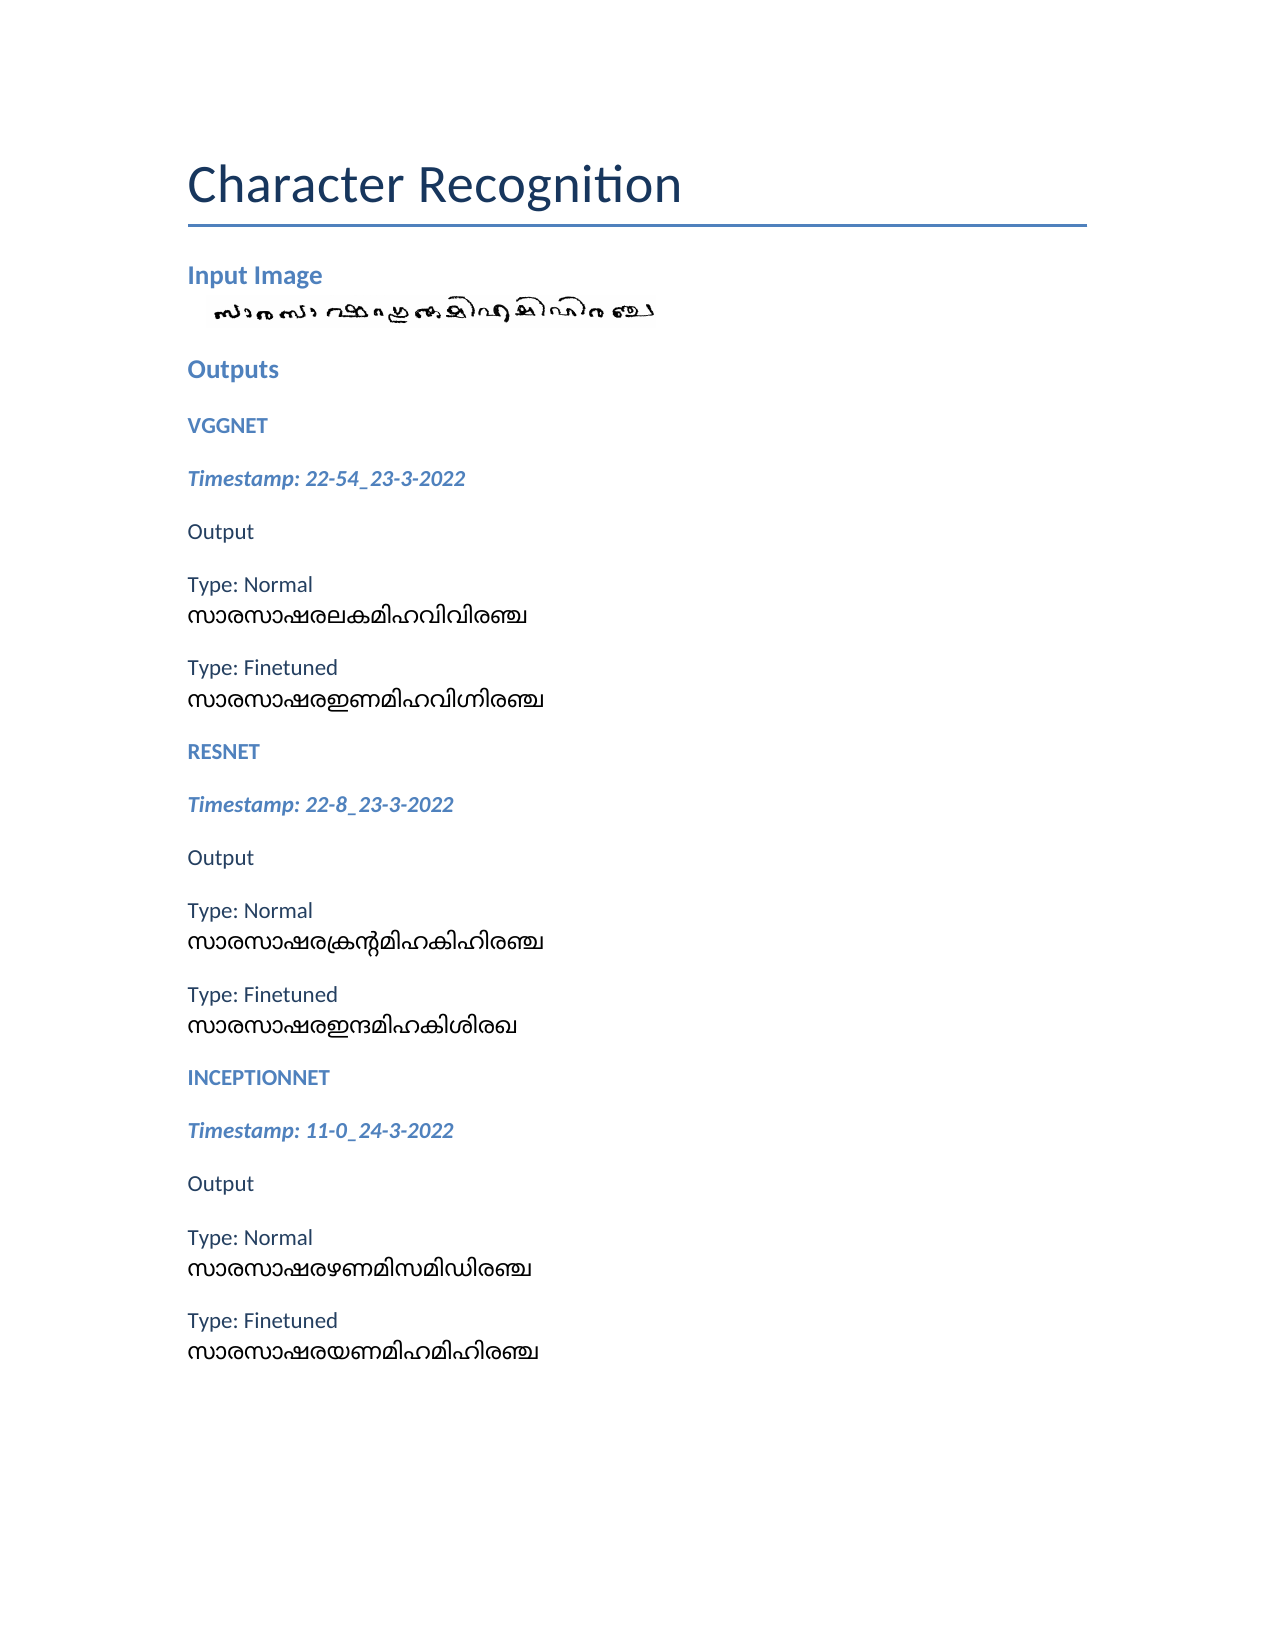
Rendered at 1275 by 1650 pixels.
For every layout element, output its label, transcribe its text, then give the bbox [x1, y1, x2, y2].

subtitle Output [187, 517, 1087, 545]
subtitle Type: Normal [187, 570, 1087, 598]
subtitle Timestamp: 22-8_23-3-2022 [187, 790, 1087, 818]
subtitle Type: Finetuned [187, 1306, 1087, 1334]
subtitle VGGNET [187, 411, 1087, 439]
subtitle INCEPTIONNET [187, 1063, 1087, 1092]
picture [206, 295, 657, 328]
subtitle Type: Normal [187, 896, 1087, 924]
text സാരസാഷരഴണമിസമിഡിരഞ്ച [187, 1255, 1087, 1281]
subtitle Timestamp: 11-0_24-3-2022 [187, 1117, 1087, 1144]
subtitle Output [187, 843, 1087, 871]
subtitle RESNET [187, 737, 1087, 765]
subtitle Output [187, 1169, 1087, 1198]
title Character Recognition [187, 150, 1087, 227]
text സാരസാഷരയണമിഹമിഹിരഞ്ച [187, 1338, 1087, 1365]
text സാരസാഷരക്രൻ്റമിഹകിഹിരഞ്ച [187, 928, 1087, 955]
subtitle Type: Finetuned [187, 980, 1087, 1008]
subtitle Type: Normal [187, 1223, 1087, 1251]
subtitle Outputs [187, 352, 1087, 385]
subtitle Timestamp: 22-54_23-3-2022 [187, 464, 1087, 492]
text സാരസാഷരഇന്ദമിഹകിശിരഖ [187, 1012, 1087, 1039]
subtitle Input Image [187, 258, 1087, 291]
text സാരസാഷരലകമിഹവിവിരഞ്ച [187, 602, 1087, 629]
subtitle Type: Finetuned [187, 653, 1087, 682]
text സാരസാഷരഇണമിഹവിഗ്നിരഞ്ച [187, 686, 1087, 712]
